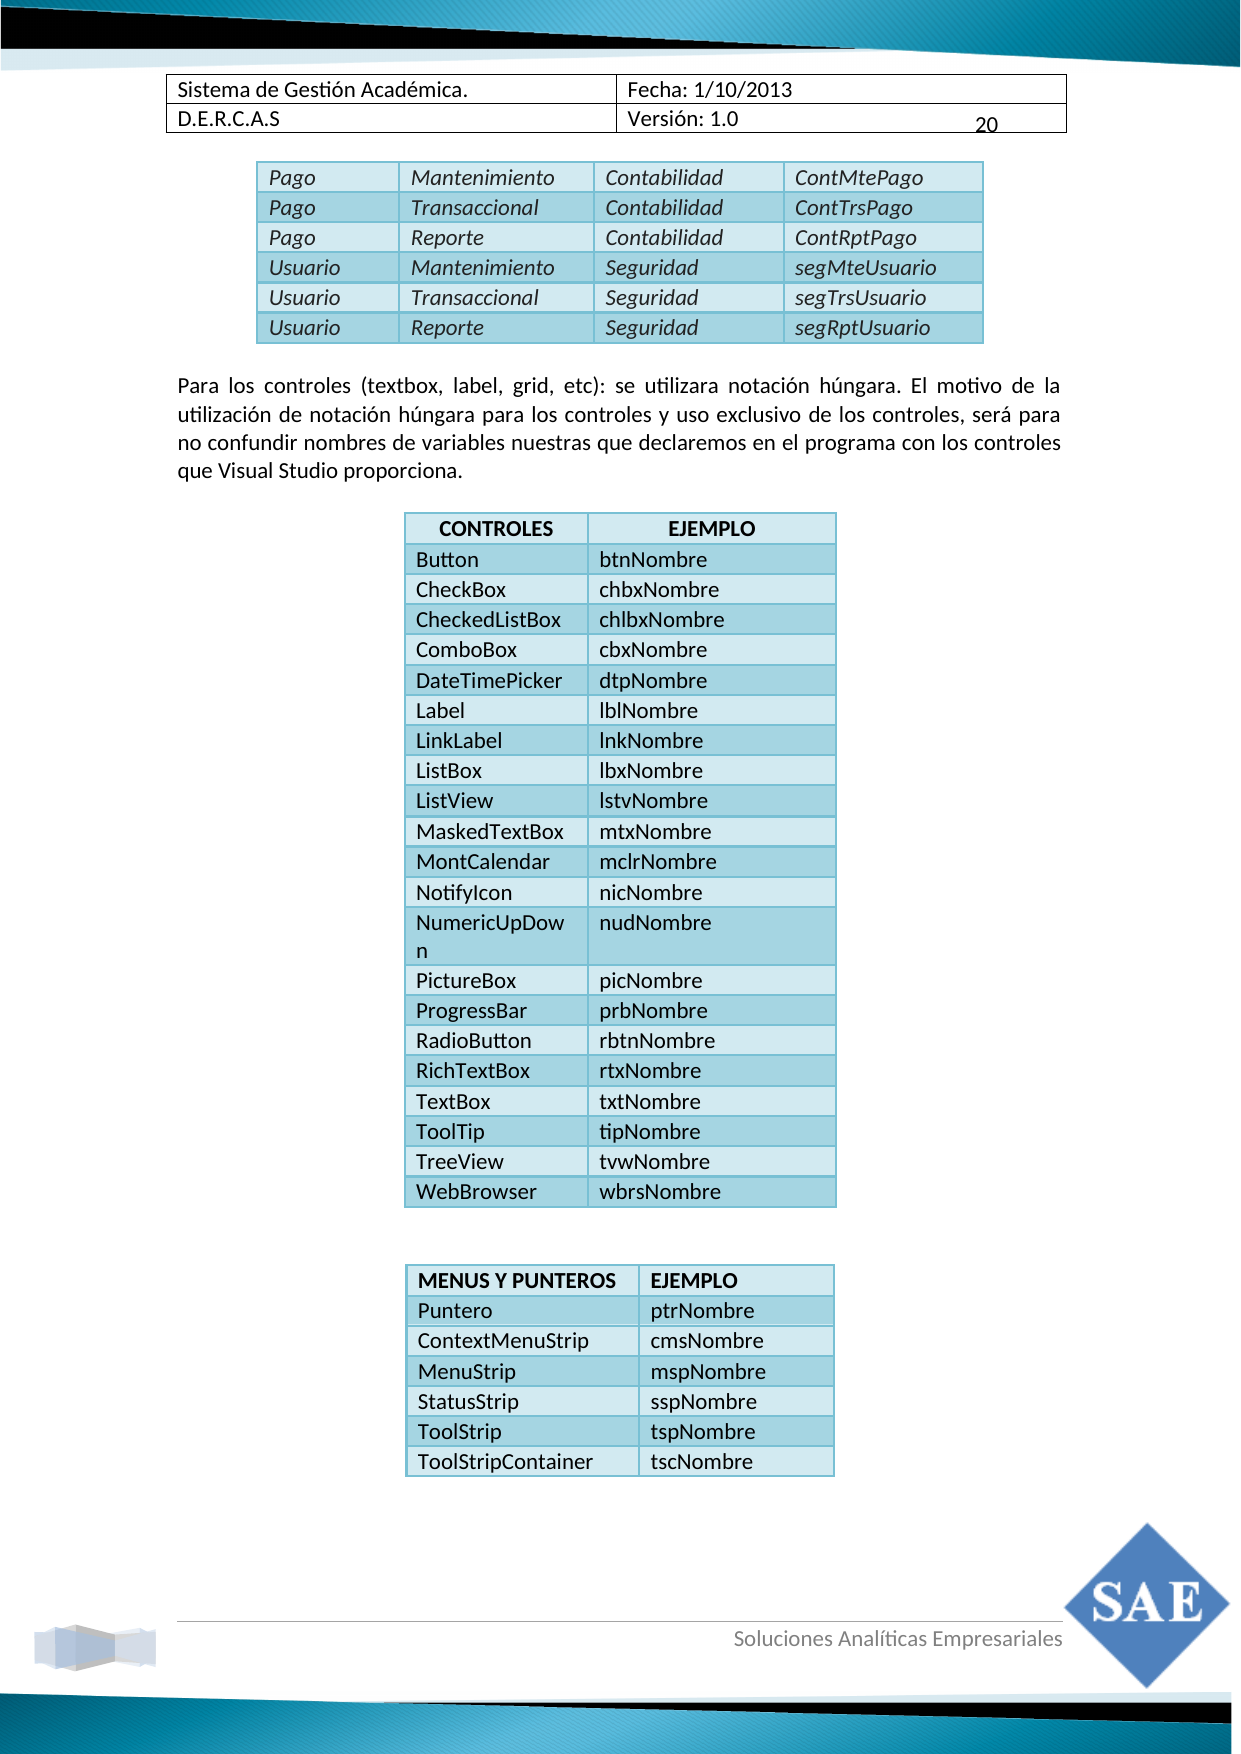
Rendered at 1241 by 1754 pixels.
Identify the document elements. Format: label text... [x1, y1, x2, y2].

table_cell rbtnNombre [589, 1026, 835, 1054]
picture [2, 0, 1241, 73]
table_cell ContTrsPago [785, 193, 982, 221]
table_cell TreeView [406, 1147, 587, 1175]
table_cell MenuStrip [408, 1357, 638, 1385]
table_cell wbrsNombre [589, 1178, 835, 1206]
table_cell Seguridad [595, 284, 783, 311]
table_cell txtNombre [589, 1087, 835, 1115]
table_cell lbxNombre [589, 756, 835, 784]
table_cell Pago [258, 163, 398, 191]
table_cell ToolStripContainer [408, 1447, 638, 1475]
text Para los controles (textbox, label, grid, etc): se utilizara notación húngara. El motivo de la utilización de notación húngara para los controles y uso exclusivo de los controles, será para no confundir nombres de variables nuestras que declaremos en el programa con los controles que Visual Studio proporciona. [177, 372, 1063, 484]
table_cell cmsNombre [640, 1327, 833, 1355]
table_cell NumericUpDown [406, 908, 587, 964]
table_cell nicNombre [589, 878, 835, 906]
table_cell ContextMenuStrip [408, 1327, 638, 1355]
table_cell ListBox [406, 756, 587, 784]
table_cell rtxNombre [589, 1056, 835, 1085]
table_cell ComboBox [406, 635, 587, 664]
table_cell ptrNombre [640, 1297, 833, 1324]
table_cell segTrsUsuario [785, 284, 982, 311]
table_cell sspNombre [640, 1387, 833, 1415]
table_cell lstvNombre [589, 786, 835, 815]
table_cell Label [406, 696, 587, 724]
table_cell MontCalendar [406, 848, 587, 876]
table_cell ContRptPago [785, 223, 982, 251]
picture [0, 1518, 1232, 1754]
table_cell RadioButton [406, 1026, 587, 1054]
table_cell Contabilidad [595, 163, 783, 191]
table_cell StatusStrip [408, 1387, 638, 1415]
table_cell Mantenimiento [400, 253, 593, 281]
table_cell lblNombre [589, 696, 835, 724]
table_cell Contabilidad [595, 193, 783, 221]
table_cell DateTimePicker [406, 666, 587, 694]
table_cell ListView [406, 786, 587, 815]
table_cell tvwNombre [589, 1147, 835, 1175]
table_cell lnkNombre [589, 726, 835, 754]
table_cell CheckedListBox [406, 605, 587, 633]
table_cell WebBrowser [406, 1178, 587, 1206]
table_cell tscNombre [640, 1447, 833, 1475]
table_cell TextBox [406, 1087, 587, 1115]
table_cell Transaccional [400, 284, 593, 311]
table_cell btnNombre [589, 545, 835, 573]
table_cell picNombre [589, 966, 835, 994]
table_cell mclrNombre [589, 848, 835, 876]
table_cell mtxNombre [589, 818, 835, 845]
table_cell dtpNombre [589, 666, 835, 694]
table_cell Usuario [258, 284, 398, 311]
table_header MENUS Y PUNTEROS [408, 1266, 638, 1294]
table_cell LinkLabel [406, 726, 587, 754]
table_cell Transaccional [400, 193, 593, 221]
table_cell Puntero [408, 1297, 638, 1324]
table_header CONTROLES [406, 514, 587, 543]
table_cell MaskedTextBox [406, 818, 587, 845]
table_cell chlbxNombre [589, 605, 835, 633]
table_cell Pago [258, 223, 398, 251]
table_cell mspNombre [640, 1357, 833, 1385]
table_header EJEMPLO [640, 1266, 833, 1294]
table_cell ToolStrip [408, 1417, 638, 1445]
table_cell NotifyIcon [406, 878, 587, 906]
table_cell Usuario [258, 314, 398, 342]
table_cell prbNombre [589, 996, 835, 1024]
table_header EJEMPLO [589, 514, 835, 543]
table_cell tspNombre [640, 1417, 833, 1445]
table_cell Seguridad [595, 253, 783, 281]
table_cell PictureBox [406, 966, 587, 994]
table_cell ProgressBar [406, 996, 587, 1024]
table_cell ContMtePago [785, 163, 982, 191]
table_cell tipNombre [589, 1117, 835, 1145]
table_cell ToolTip [406, 1117, 587, 1145]
table_cell nudNombre [589, 908, 835, 964]
table_cell segMteUsuario [785, 253, 982, 281]
table_cell Reporte [400, 314, 593, 342]
table_cell RichTextBox [406, 1056, 587, 1085]
table_cell Contabilidad [595, 223, 783, 251]
table_cell segRptUsuario [785, 314, 982, 342]
table_cell Button [406, 545, 587, 573]
table_cell Seguridad [595, 314, 783, 342]
table_cell cbxNombre [589, 635, 835, 664]
table_cell Usuario [258, 253, 398, 281]
table_cell Reporte [400, 223, 593, 251]
table_cell CheckBox [406, 575, 587, 603]
table_cell Pago [258, 193, 398, 221]
table_cell Mantenimiento [400, 163, 593, 191]
table_cell chbxNombre [589, 575, 835, 603]
